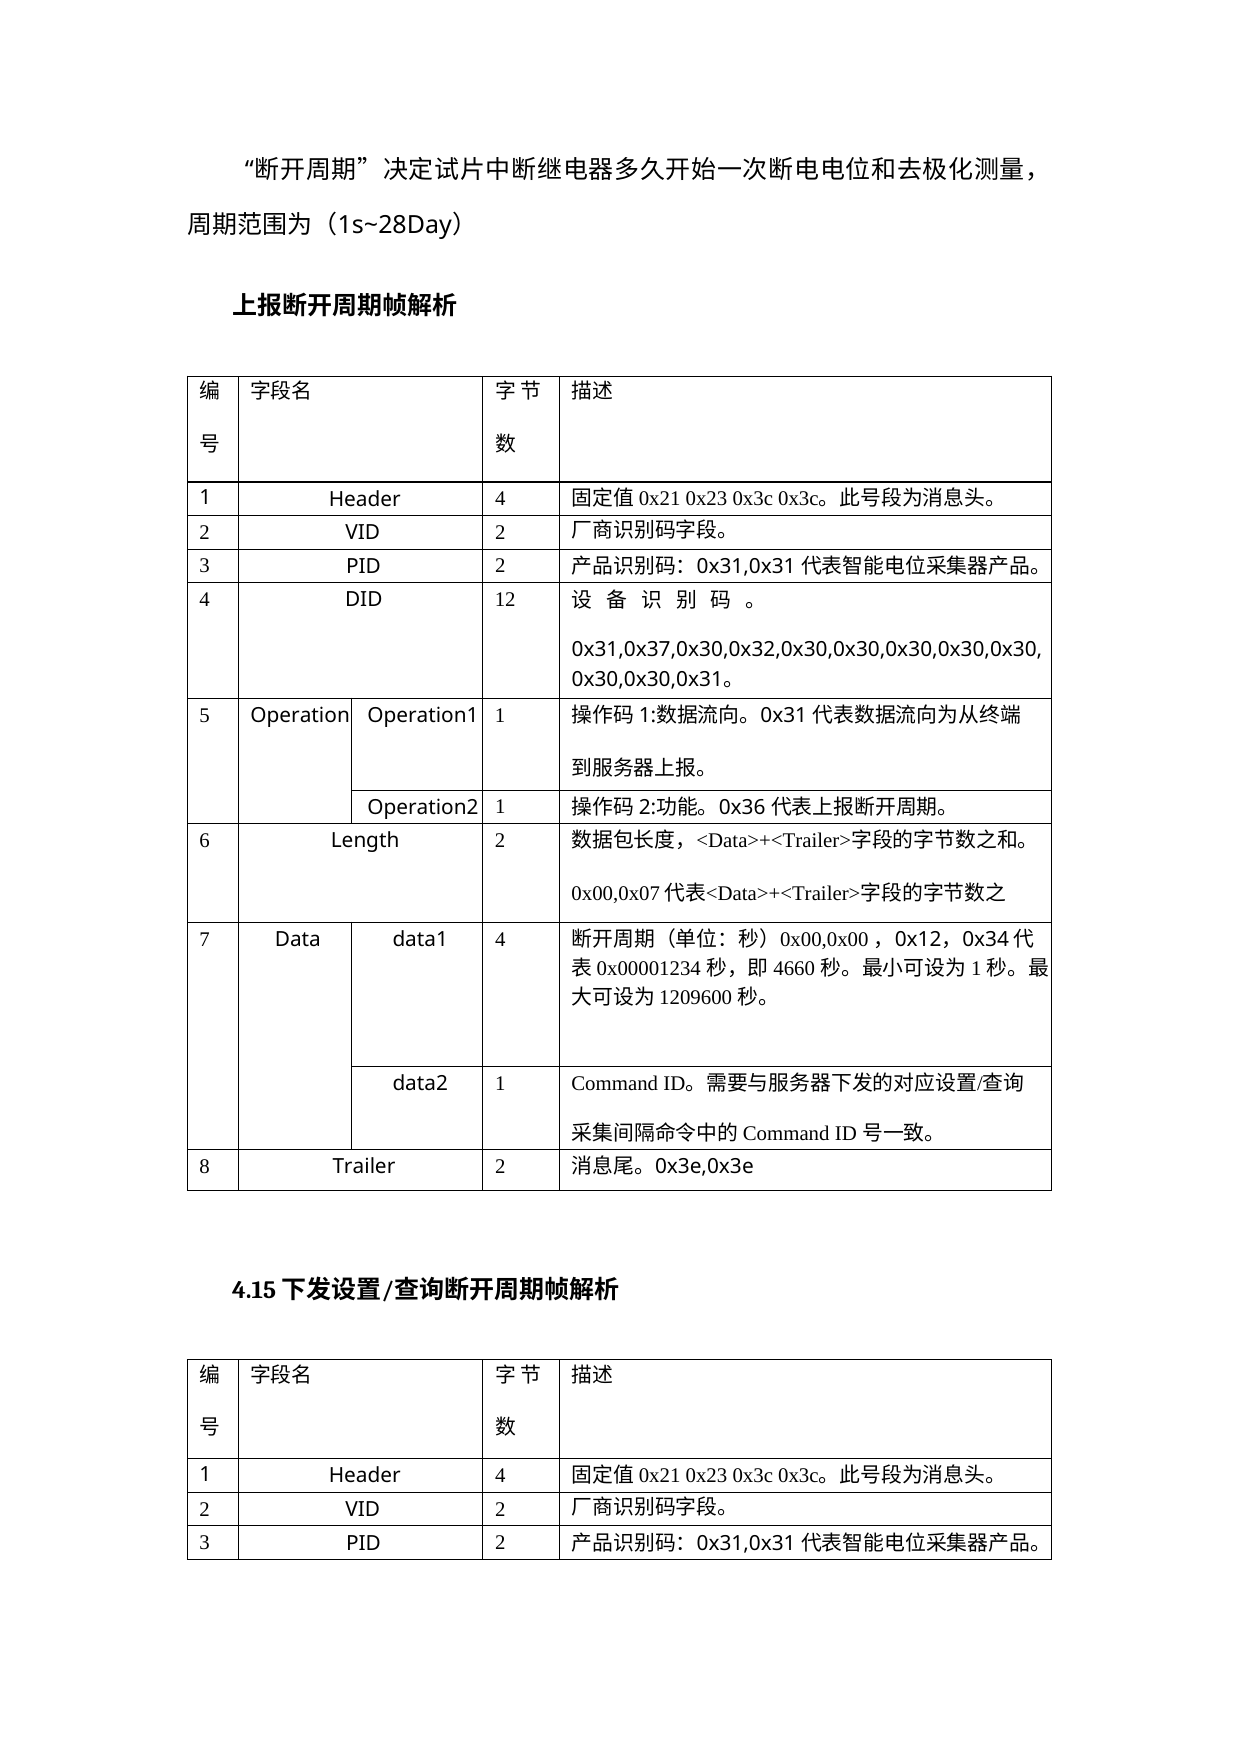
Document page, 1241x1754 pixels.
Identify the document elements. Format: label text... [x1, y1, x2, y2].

table_cell 6 [188, 824, 238, 922]
table_cell 2 [188, 516, 238, 548]
table_cell 2 [483, 1150, 559, 1190]
table_cell Length [239, 824, 482, 922]
table_cell 固定值 0x21 0x23 0x3c 0x3c。此号段为消息头。 [560, 483, 1051, 515]
table_cell 8 [188, 1150, 238, 1190]
table_cell VID [239, 1493, 482, 1525]
table_cell 4 [188, 583, 238, 698]
table_cell 2 [483, 824, 559, 922]
table_cell data1 [352, 923, 482, 1066]
table_cell 断开周期（单位：秒）0x00,0x00 ，0x12，0x34代表0x00001234 秒，即 4660 秒。最小可设为 1 秒。最大可设为1209600 秒。 [560, 923, 1051, 1066]
table_cell 12 [483, 583, 559, 698]
table_cell 2 [483, 516, 559, 548]
subtitle 4.15 下发设置/查询断开周期帧解析 [232, 1269, 1053, 1306]
table_cell 数据包长度，<Data>+<Trailer>字段的字节数之和。 0x00,0x07代表<Data>+<Trailer>字段的字节数之 和为 5。 [560, 824, 1051, 922]
table_header 字 节 数 [483, 377, 559, 481]
table_cell 产品识别码：0x31,0x31 代表智能电位采集器产品。 [560, 550, 1051, 582]
table_header 字段名 [239, 377, 482, 481]
table_cell Operation1 [352, 699, 482, 789]
list “断开周期”决定试片中断继电器多久开始一次断电电位和去极化测量，周期范围为（1s~28Day） [187, 150, 1053, 241]
table_cell Header [239, 483, 482, 515]
table_cell PID [239, 1526, 482, 1559]
table_cell Header [239, 1459, 482, 1492]
table_cell 7 [188, 923, 238, 1149]
table_cell 1 [188, 1459, 238, 1492]
table_cell VID [239, 516, 482, 548]
table_cell 厂商识别码字段。 [560, 1493, 1051, 1525]
table_cell DID [239, 583, 482, 698]
table_cell 产品识别码：0x31,0x31 代表智能电位采集器产品。 [560, 1526, 1051, 1559]
table_cell Operation2 [352, 791, 482, 823]
table_cell 2 [188, 1493, 238, 1525]
table_cell 厂商识别码字段。 [560, 516, 1051, 548]
table_cell 固定值 0x21 0x23 0x3c 0x3c。此号段为消息头。 [560, 1459, 1051, 1492]
table_cell 4 [483, 483, 559, 515]
table_cell 操作码 2:功能。0x36 代表上报断开周期。 [560, 791, 1051, 823]
table_header 描述 [560, 377, 1051, 481]
table_header 字 节 数 [483, 1360, 559, 1458]
table_cell 2 [483, 1493, 559, 1525]
table_cell data2 [352, 1067, 482, 1149]
table_cell Data [239, 923, 351, 1149]
table_cell PID [239, 550, 482, 582]
table_cell 4 [483, 923, 559, 1066]
table_cell 设 备 识 别 码 。 0x31,0x37,0x30,0x32,0x30,0x30,0x30,0x30,0x30,0x30,0x30,0x31。 [560, 583, 1051, 698]
table_header 编 号 [188, 377, 238, 481]
table_cell Command ID。需要与服务器下发的对应设置/查询 采集间隔命令中的 Command ID 号一致。 [560, 1067, 1051, 1149]
table_cell 5 [188, 699, 238, 823]
table_header 描述 [560, 1360, 1051, 1458]
table_header 编 号 [188, 1360, 238, 1458]
table_cell 3 [188, 550, 238, 582]
table_cell 4 [483, 1459, 559, 1492]
table_cell 3 [188, 1526, 238, 1559]
table_cell 2 [483, 1526, 559, 1559]
table_cell Operation [239, 699, 351, 823]
table_cell 1 [188, 483, 238, 515]
table_cell 1 [483, 699, 559, 789]
table_cell 2 [483, 550, 559, 582]
table_cell 操作码 1:数据流向。0x31 代表数据流向为从终端 到服务器上报。 [560, 699, 1051, 789]
table_cell 1 [483, 791, 559, 823]
subtitle 上报断开周期帧解析 [232, 286, 1053, 322]
table_cell 1 [483, 1067, 559, 1149]
table_cell Trailer [239, 1150, 482, 1190]
table_cell 消息尾。0x3e,0x3e [560, 1150, 1051, 1190]
table_header 字段名 [239, 1360, 482, 1458]
